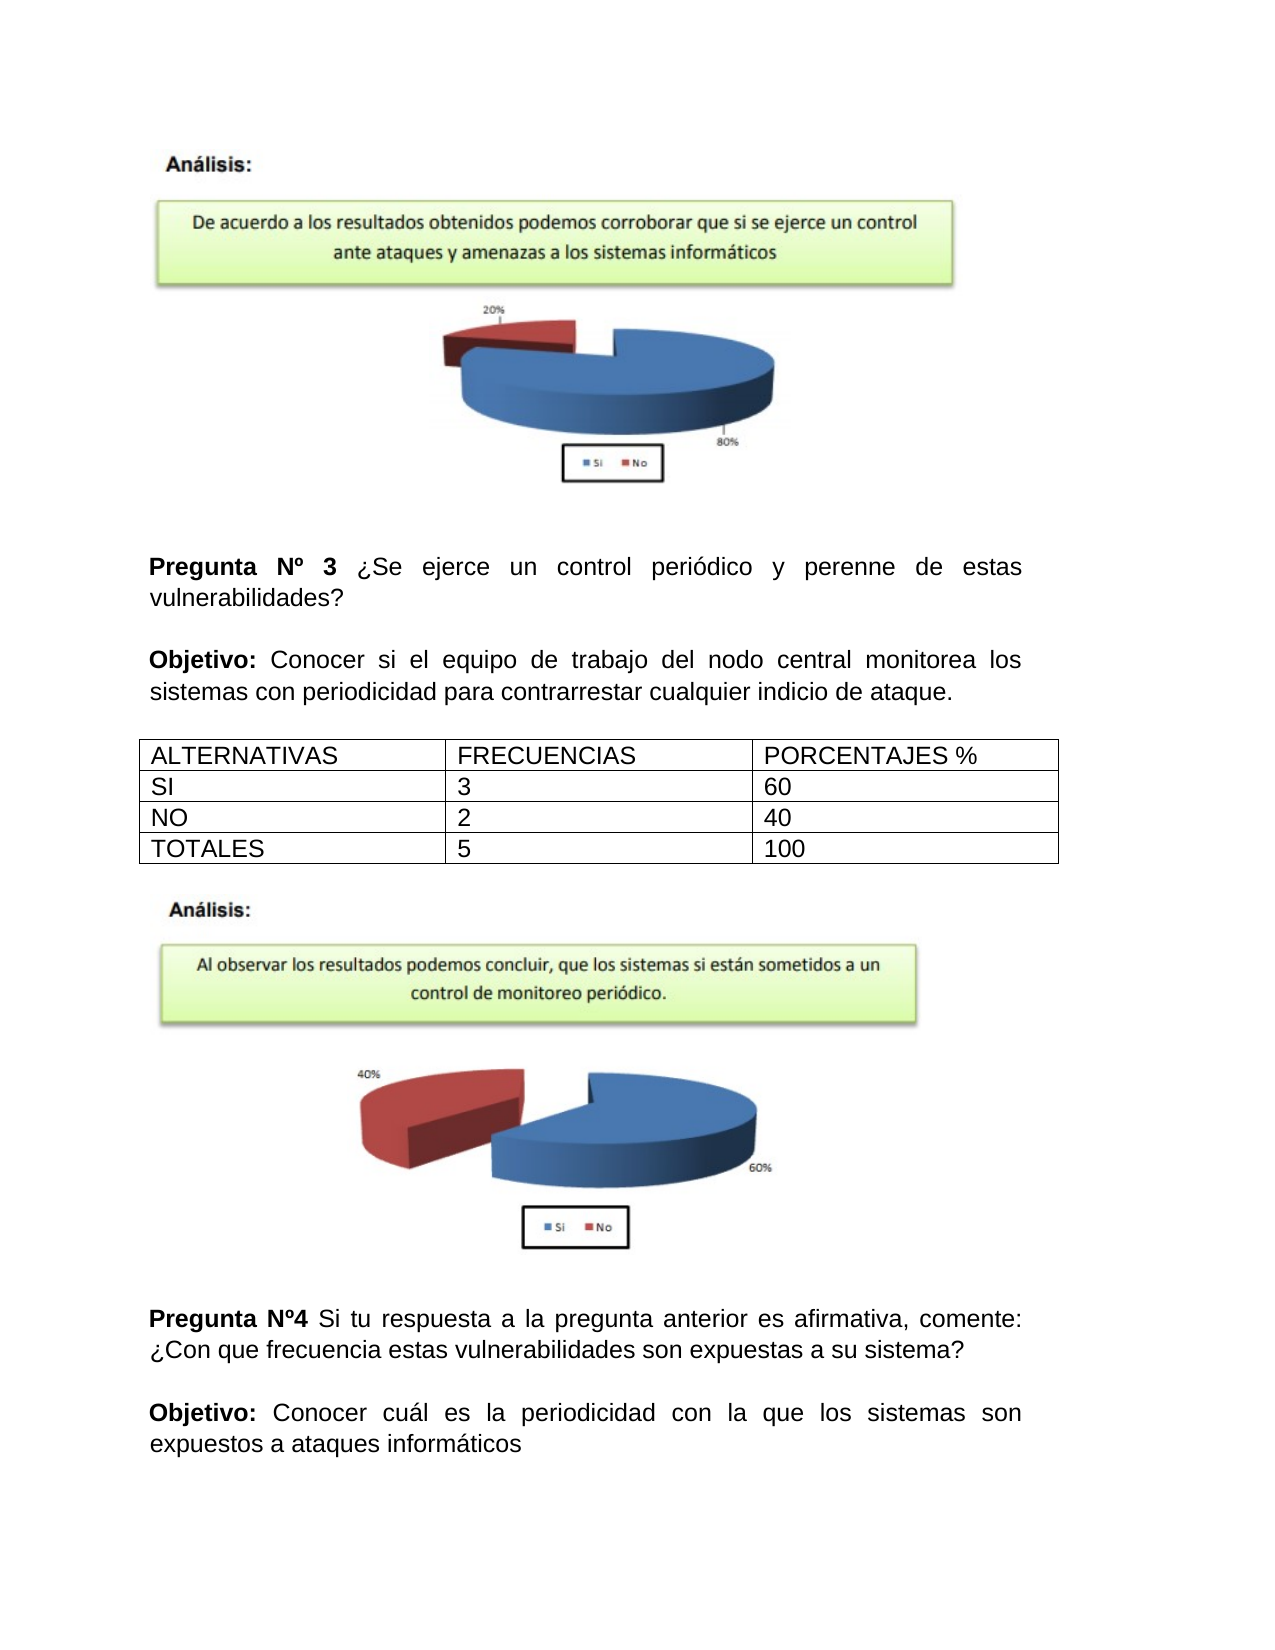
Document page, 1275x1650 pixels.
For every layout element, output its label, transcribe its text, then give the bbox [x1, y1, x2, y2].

text Objetivo: Conocer si el equipo de trabajo del nodo central monitorea los sistemas con periodicidad para contrarrestar cualquier indicio de ataque. [148, 645, 1023, 706]
text Objetivo: Conocer cuál es la periodicidad con la que los sistemas son expuestos a ataques informáticos [148, 1398, 1023, 1458]
text Pregunta Nº 3 ¿Se ejerce un control periódico y perenne de estas vulnerabilidades? [148, 552, 1023, 612]
table_header PORCENTAJES % [753, 740, 1058, 770]
table_cell 5 [446, 833, 752, 863]
picture [347, 1049, 778, 1255]
text Pregunta Nº4 Si tu respuesta a la pregunta anterior es afirmativa, comente: ¿Con que frecuencia estas vulnerabilidades son expuestas a su sistema? [148, 1304, 1023, 1364]
table_cell 100 [753, 833, 1058, 863]
table_header ALTERNATIVAS [140, 740, 445, 770]
picture [150, 149, 963, 486]
table_cell 40 [753, 802, 1058, 832]
table_cell 3 [446, 771, 752, 801]
table_cell SI [140, 771, 445, 801]
table_cell 2 [446, 802, 752, 832]
picture [150, 894, 926, 1037]
table_header FRECUENCIAS [446, 740, 752, 770]
table_cell TOTALES [140, 833, 445, 863]
table_cell NO [140, 802, 445, 832]
table_cell 60 [753, 771, 1058, 801]
